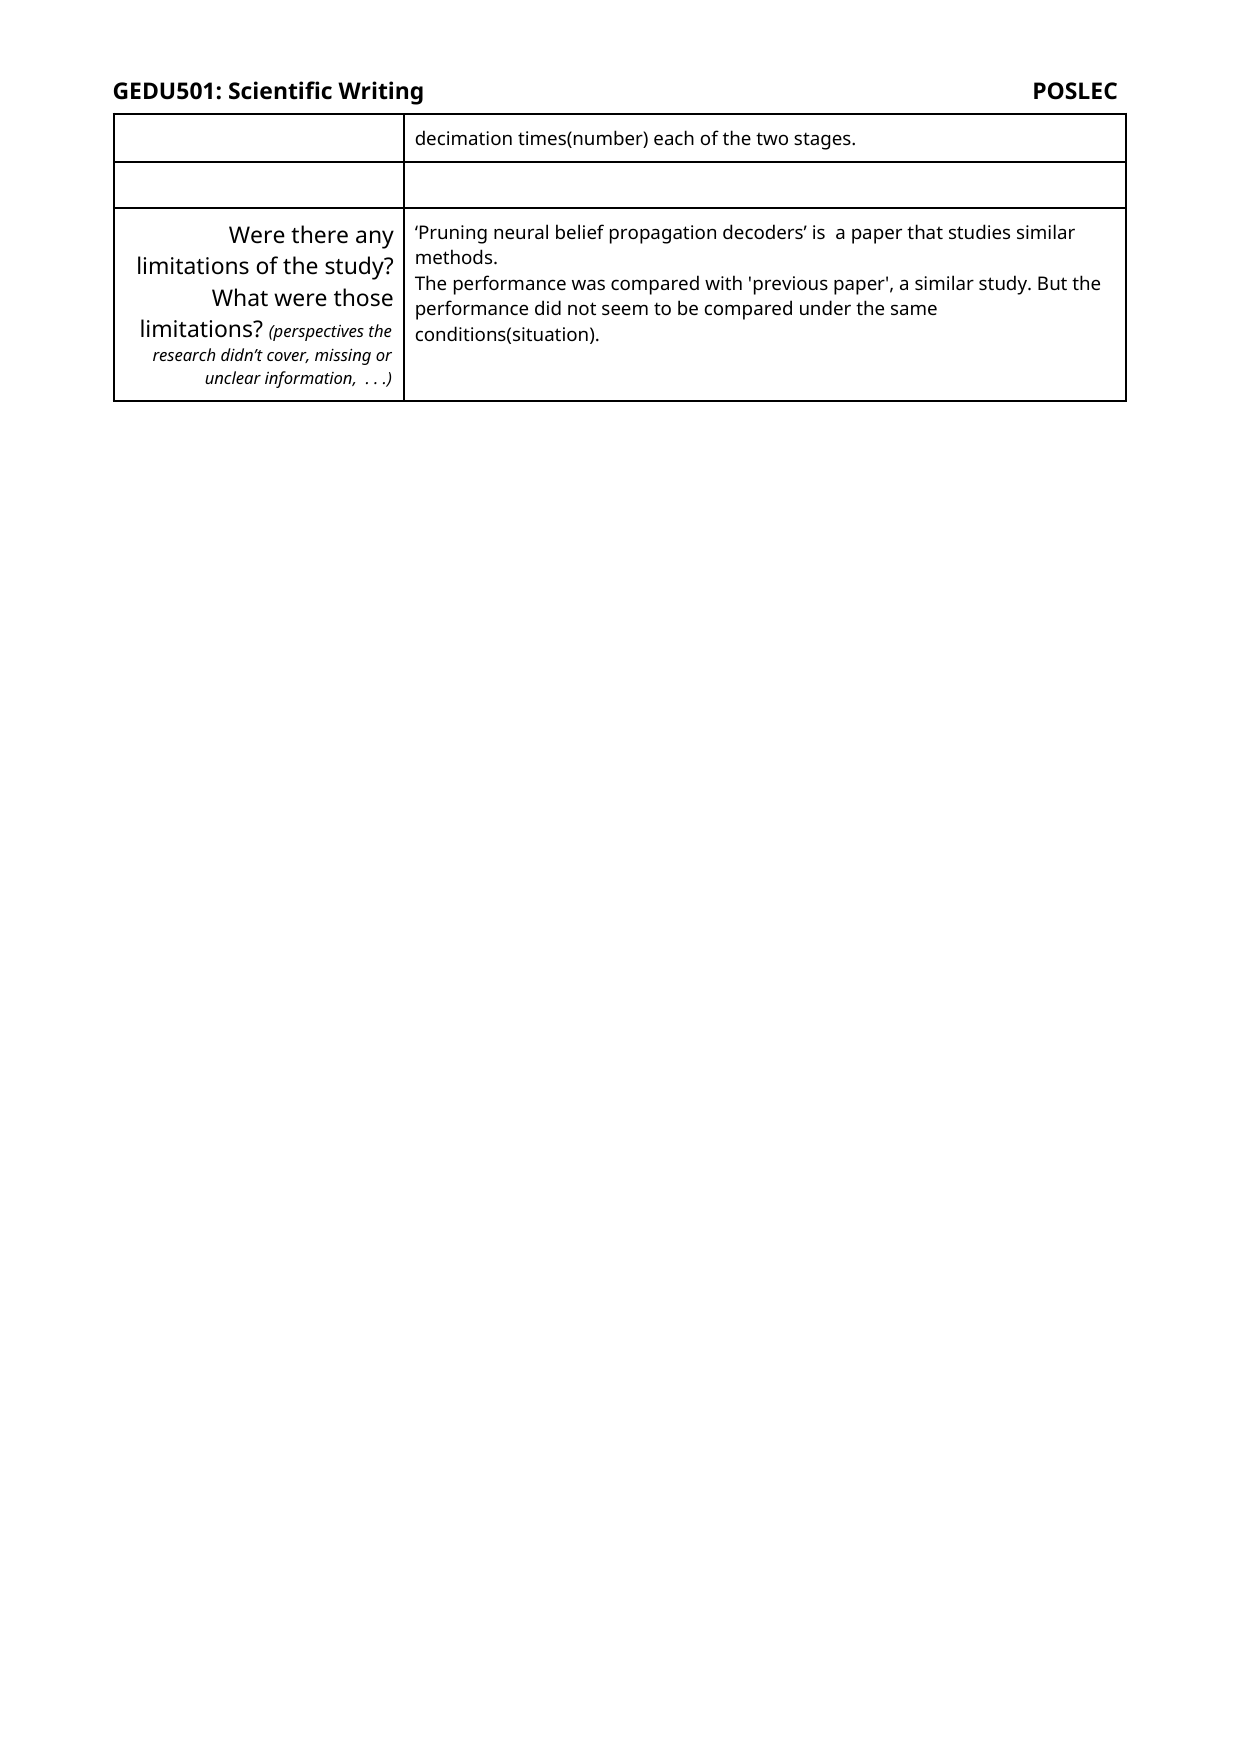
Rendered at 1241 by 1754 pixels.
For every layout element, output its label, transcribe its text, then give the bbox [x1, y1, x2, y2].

table_cell [405, 163, 1125, 207]
table_cell Were there any limitations of the study? What were those limitations? (perspectives the research didn’t cover, missing or unclear information, . . .) [115, 209, 403, 400]
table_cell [115, 115, 403, 161]
table_cell [115, 163, 403, 207]
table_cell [405, 115, 1125, 161]
table_cell ‘Pruning neural belief propagation decoders’ is a paper that studies similar methods. The performance was compared with 'previous paper', a similar study. But the performance did not seem to be compared under the same conditions(situation). [405, 209, 1125, 400]
